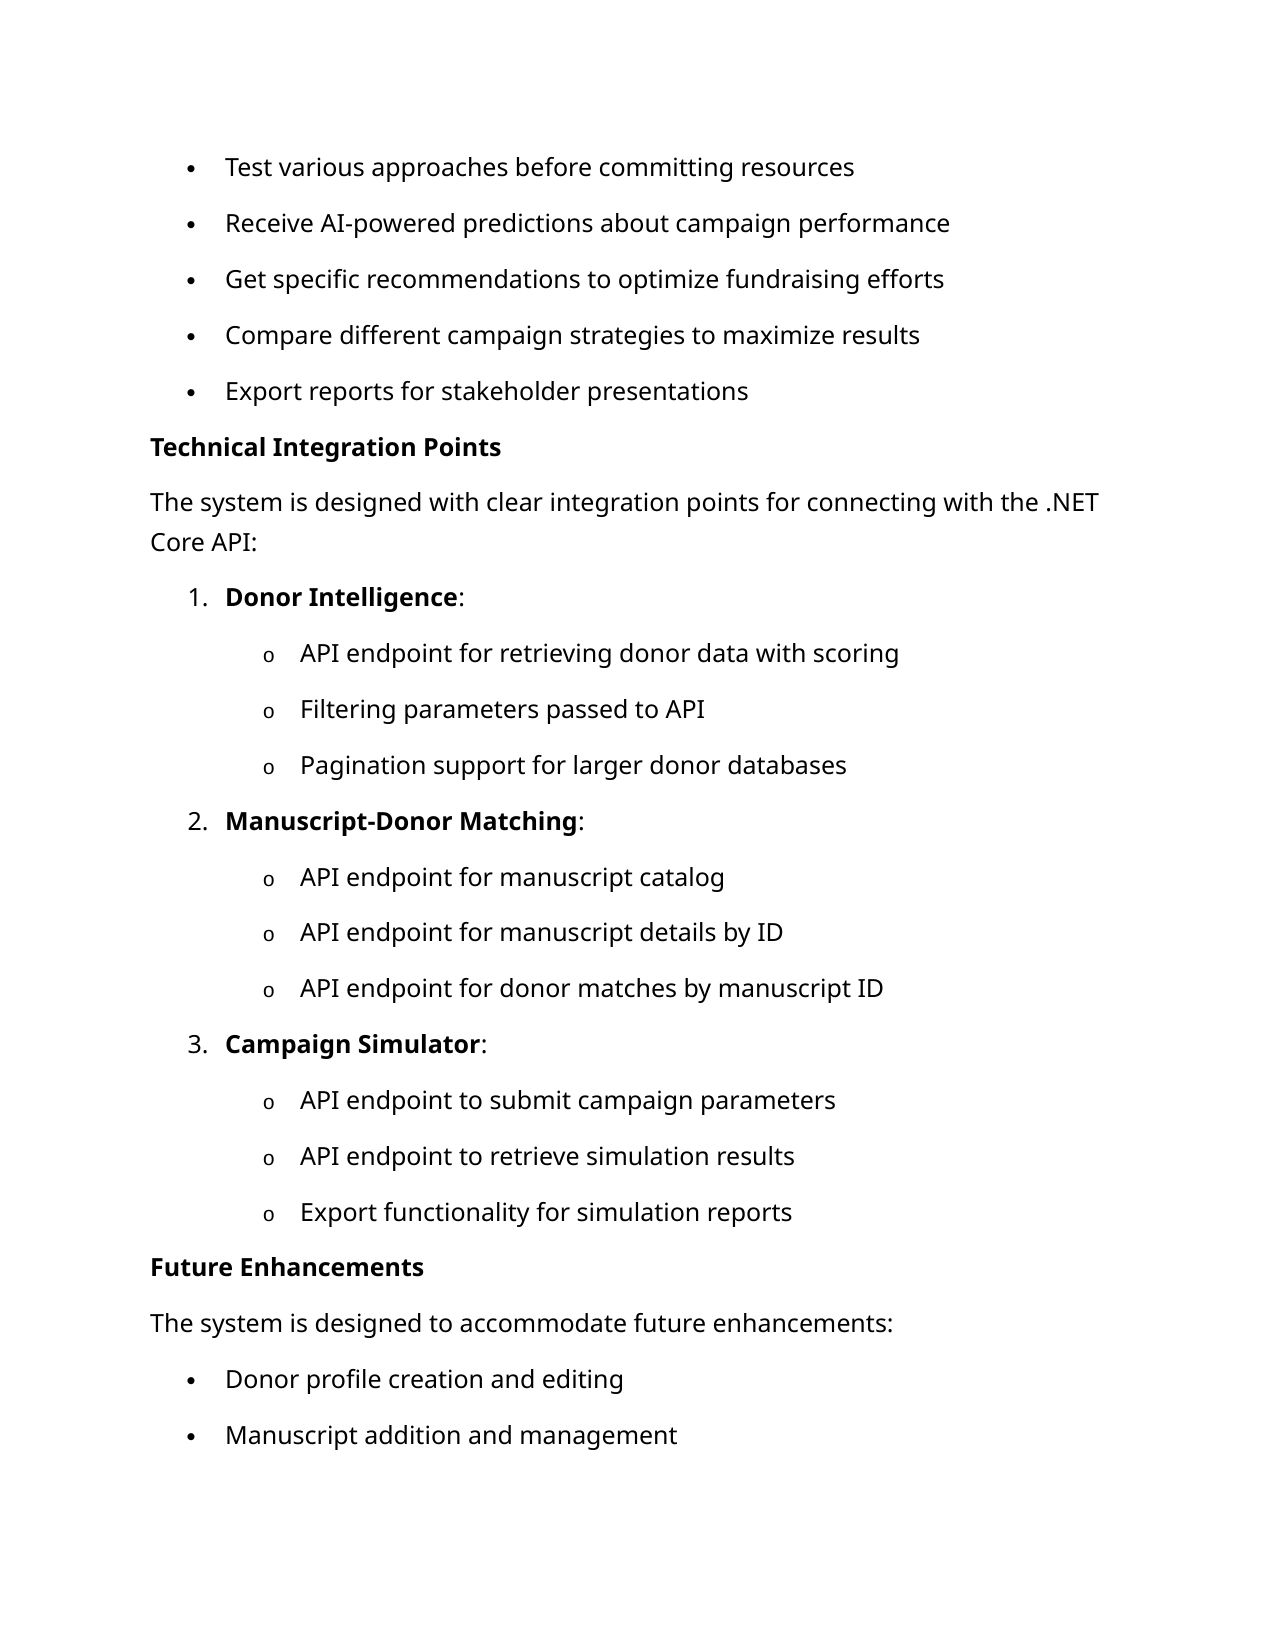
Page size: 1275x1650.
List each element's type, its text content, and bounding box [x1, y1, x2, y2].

text Future Enhancements [150, 1250, 1125, 1284]
list API endpoint for donor matches by manuscript ID [262, 971, 1125, 1005]
list Export functionality for simulation reports [262, 1194, 1125, 1228]
list Export reports for stakeholder presentations [187, 373, 1125, 407]
list API endpoint to submit campaign parameters [262, 1082, 1125, 1117]
list API endpoint for manuscript catalog [262, 859, 1125, 893]
list API endpoint for manuscript details by ID [262, 915, 1125, 949]
list Get specific recommendations to optimize fundraising efforts [187, 262, 1125, 296]
text Technical Integration Points [150, 429, 1125, 463]
list API endpoint to retrieve simulation results [262, 1138, 1125, 1172]
list Manuscript-Donor Matching: [187, 803, 1125, 837]
list Filtering parameters passed to API [262, 692, 1125, 726]
list Pagination support for larger donor databases [262, 747, 1125, 782]
list API endpoint for retrieving donor data with scoring [262, 636, 1125, 670]
list Test various approaches before committing resources [187, 150, 1125, 184]
list Donor profile creation and editing [187, 1362, 1125, 1396]
list Compare different campaign strategies to maximize results [187, 317, 1125, 352]
list Campaign Simulator: [187, 1027, 1125, 1061]
text The system is designed to accommodate future enhancements: [150, 1306, 1125, 1340]
text The system is designed with clear integration points for connecting with the .NET Core API: [150, 485, 1125, 558]
list Donor Intelligence: [187, 580, 1125, 614]
list Manuscript addition and management [187, 1417, 1125, 1452]
list Receive AI-powered predictions about campaign performance [187, 206, 1125, 240]
